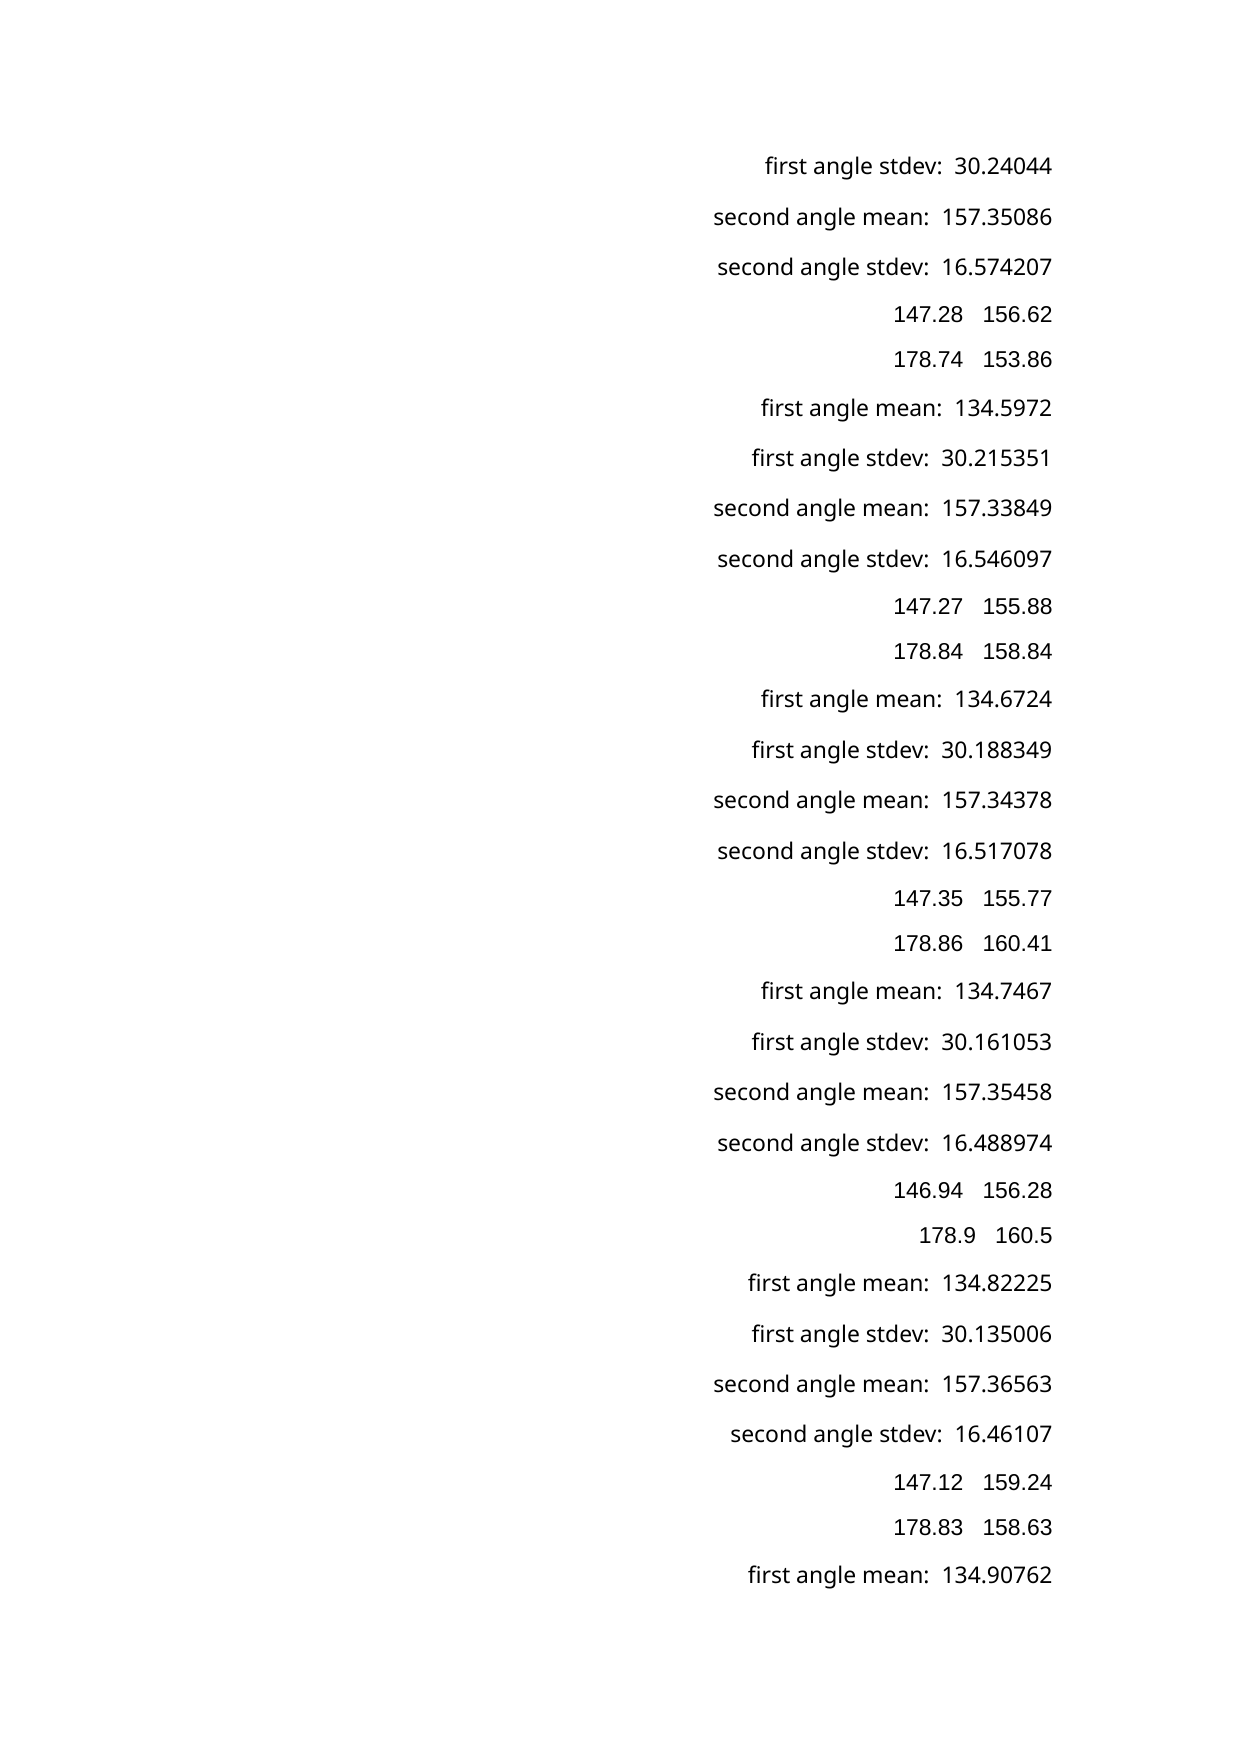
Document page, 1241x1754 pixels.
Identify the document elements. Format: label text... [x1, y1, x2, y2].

text 159.24 147.12 [187, 1469, 1053, 1495]
text first angle mean: 134.5972 [187, 391, 1053, 423]
text second angle stdev: 16.46107 [187, 1418, 1053, 1449]
text second angle stdev: 16.488974 [187, 1126, 1053, 1158]
text first angle stdev: 30.24044 [187, 150, 1053, 181]
text first angle mean: 134.82225 [187, 1267, 1053, 1298]
text 156.28 146.94 [187, 1177, 1053, 1203]
text 160.5 178.9 [187, 1222, 1053, 1248]
text first angle mean: 134.6724 [187, 683, 1053, 714]
text first angle stdev: 30.135006 [187, 1317, 1053, 1349]
text second angle mean: 157.36563 [187, 1368, 1053, 1399]
text 153.86 178.74 [187, 346, 1053, 373]
text second angle mean: 157.35458 [187, 1076, 1053, 1107]
text first angle stdev: 30.188349 [187, 734, 1053, 765]
text 156.62 147.28 [187, 301, 1053, 328]
text first angle stdev: 30.215351 [187, 442, 1053, 473]
text first angle stdev: 30.161053 [187, 1026, 1053, 1057]
text second angle mean: 157.35086 [187, 200, 1053, 232]
text first angle mean: 134.7467 [187, 975, 1053, 1006]
text second angle stdev: 16.517078 [187, 834, 1053, 866]
text second angle mean: 157.33849 [187, 492, 1053, 523]
text 160.41 178.86 [187, 930, 1053, 956]
text second angle stdev: 16.574207 [187, 251, 1053, 282]
text second angle stdev: 16.546097 [187, 543, 1053, 574]
text 155.88 147.27 [187, 593, 1053, 619]
text 158.84 178.84 [187, 638, 1053, 664]
text 155.77 147.35 [187, 885, 1053, 911]
text second angle mean: 157.34378 [187, 784, 1053, 815]
text first angle mean: 134.90762 [187, 1559, 1053, 1590]
text 158.63 178.83 [187, 1514, 1053, 1540]
